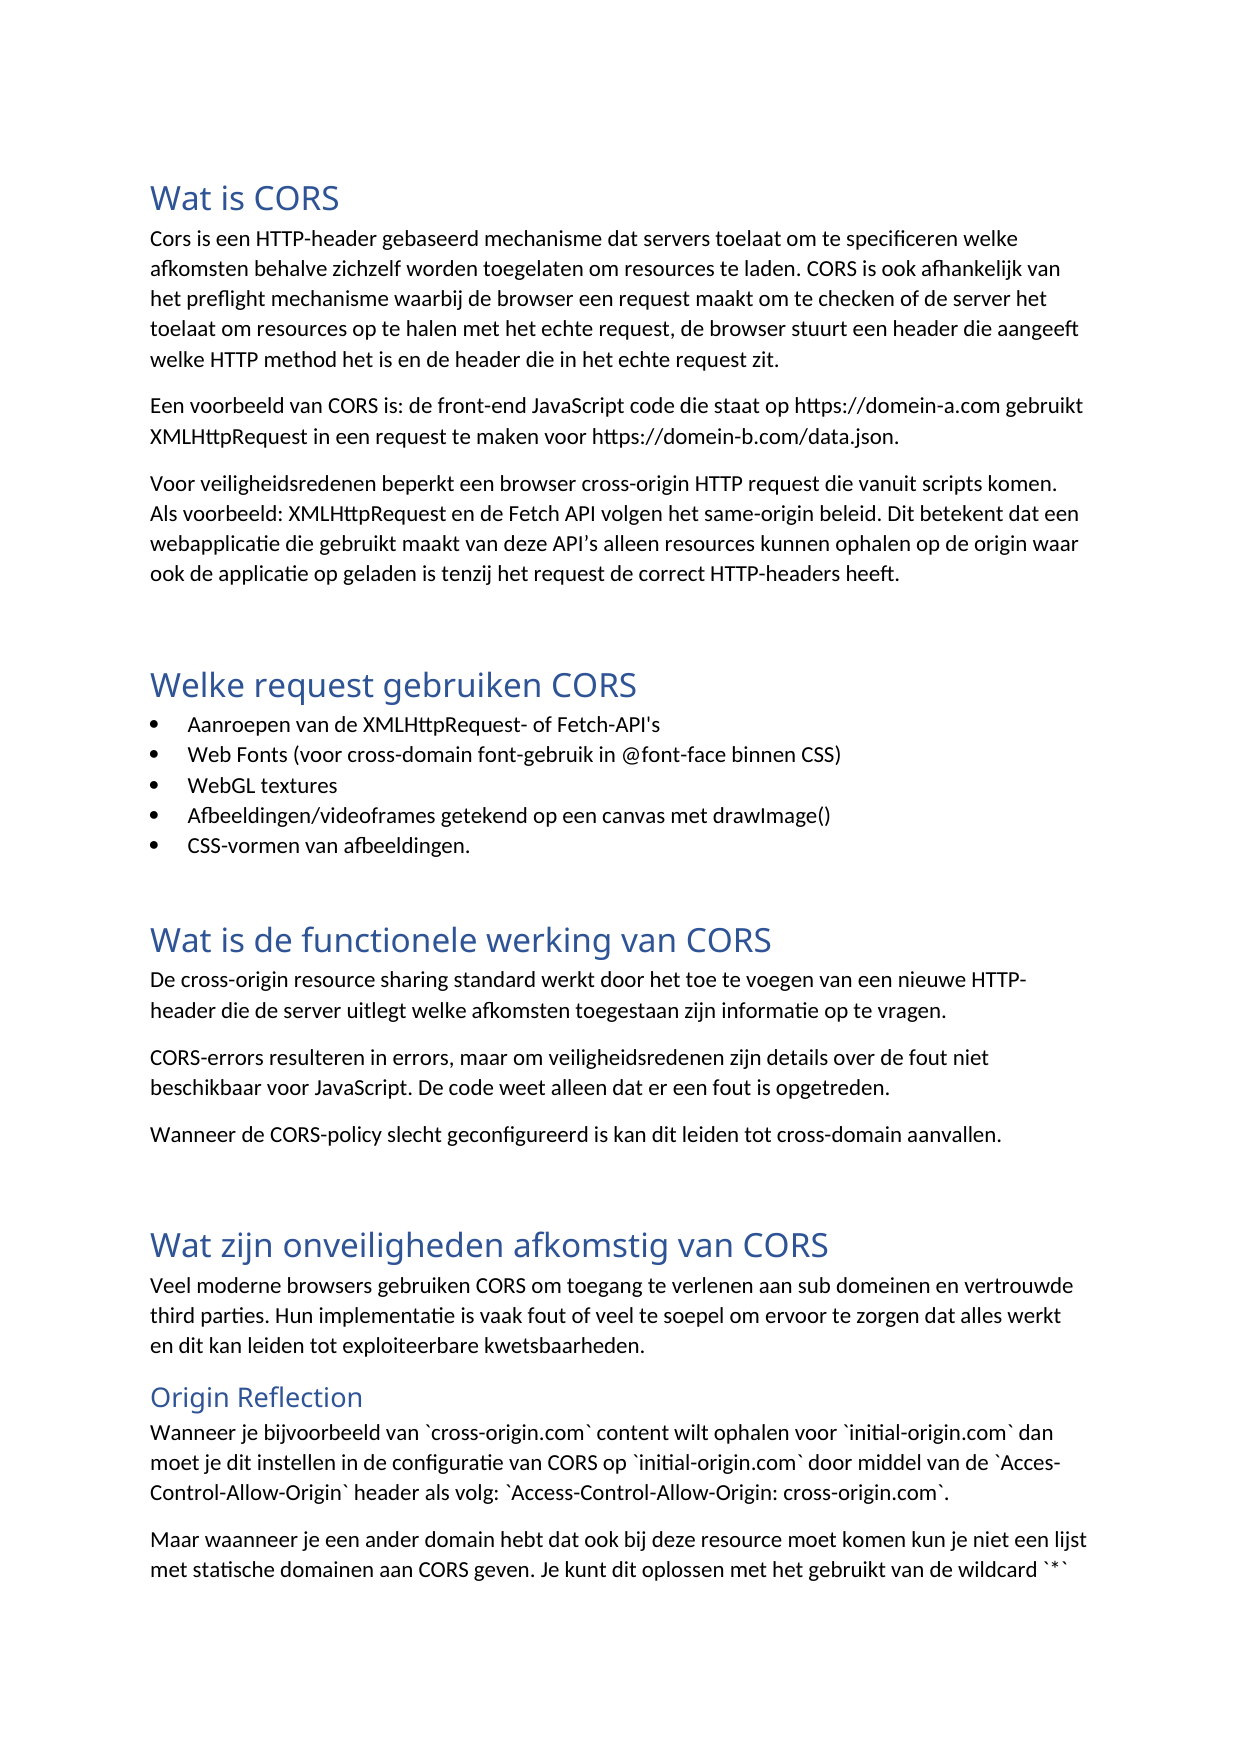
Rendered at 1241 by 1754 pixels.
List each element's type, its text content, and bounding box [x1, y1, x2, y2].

subtitle Origin Reflection [150, 1378, 1090, 1415]
list Aanroepen van de XMLHttpRequest- of Fetch-API's [150, 710, 1090, 738]
text CORS-errors resulteren in errors, maar om veiligheidsredenen zijn details over de fout niet beschikbaar voor JavaScript. De code weet alleen dat er een fout is opgetreden. [150, 1043, 1090, 1101]
text Voor veiligheidsredenen beperkt een browser cross-origin HTTP request die vanuit scripts komen. Als voorbeeld: XMLHttpRequest en de Fetch API volgen het same-origin beleid. Dit betekent dat een webapplicatie die gebruikt maakt van deze API’s alleen resources kunnen ophalen op de origin waar ook de applicatie op geladen is tenzij het request de correct HTTP-headers heeft. [150, 469, 1090, 587]
list Web Fonts (voor cross-domain font-gebruik in @font-face binnen CSS) [150, 741, 1090, 769]
subtitle Wat is de functionele werking van CORS [150, 917, 1090, 962]
text Een voorbeeld van CORS is: de front-end JavaScript code die staat op https://domein-a.com gebruikt XMLHttpRequest in een request te maken voor https://domein-b.com/data.json. [150, 392, 1090, 450]
subtitle Wat is CORS [150, 175, 1090, 220]
text Veel moderne browsers gebruiken CORS om toegang te verlenen aan sub domeinen en vertrouwde third parties. Hun implementatie is vaak fout of veel te soepel om ervoor te zorgen dat alles werkt en dit kan leiden tot exploiteerbare kwetsbaarheden. [150, 1271, 1090, 1359]
text De cross-origin resource sharing standard werkt door het toe te voegen van een nieuwe HTTP-header die de server uitlegt welke afkomsten toegestaan zijn informatie op te vragen. [150, 966, 1090, 1024]
subtitle Welke request gebruiken CORS [150, 661, 1090, 707]
subtitle Wat zijn onveiligheden afkomstig van CORS [150, 1222, 1090, 1267]
list CSS-vormen van afbeeldingen. [150, 831, 1090, 859]
text Cors is een HTTP-header gebaseerd mechanisme dat servers toelaat om te specificeren welke afkomsten behalve zichzelf worden toegelaten om resources te laden. CORS is ook afhankelijk van het preflight mechanisme waarbij de browser een request maakt om te checken of de server het toelaat om resources op te halen met het echte request, de browser stuurt een header die aangeeft welke HTTP method het is en de header die in het echte request zit. [150, 224, 1090, 373]
text Wanneer je bijvoorbeeld van `cross-origin.com` content wilt ophalen voor `initial-origin.com` dan moet je dit instellen in de configuratie van CORS op `initial-origin.com` door middel van de `Acces-Control-Allow-Origin` header als volg: `Access-Control-Allow-Origin: cross-origin.com`. [150, 1418, 1090, 1506]
list WebGL textures [150, 771, 1090, 799]
text Wanneer de CORS-policy slecht geconfigureerd is kan dit leiden tot cross-domain aanvallen. [150, 1120, 1090, 1148]
list Afbeeldingen/videoframes getekend op een canvas met drawImage() [150, 801, 1090, 829]
